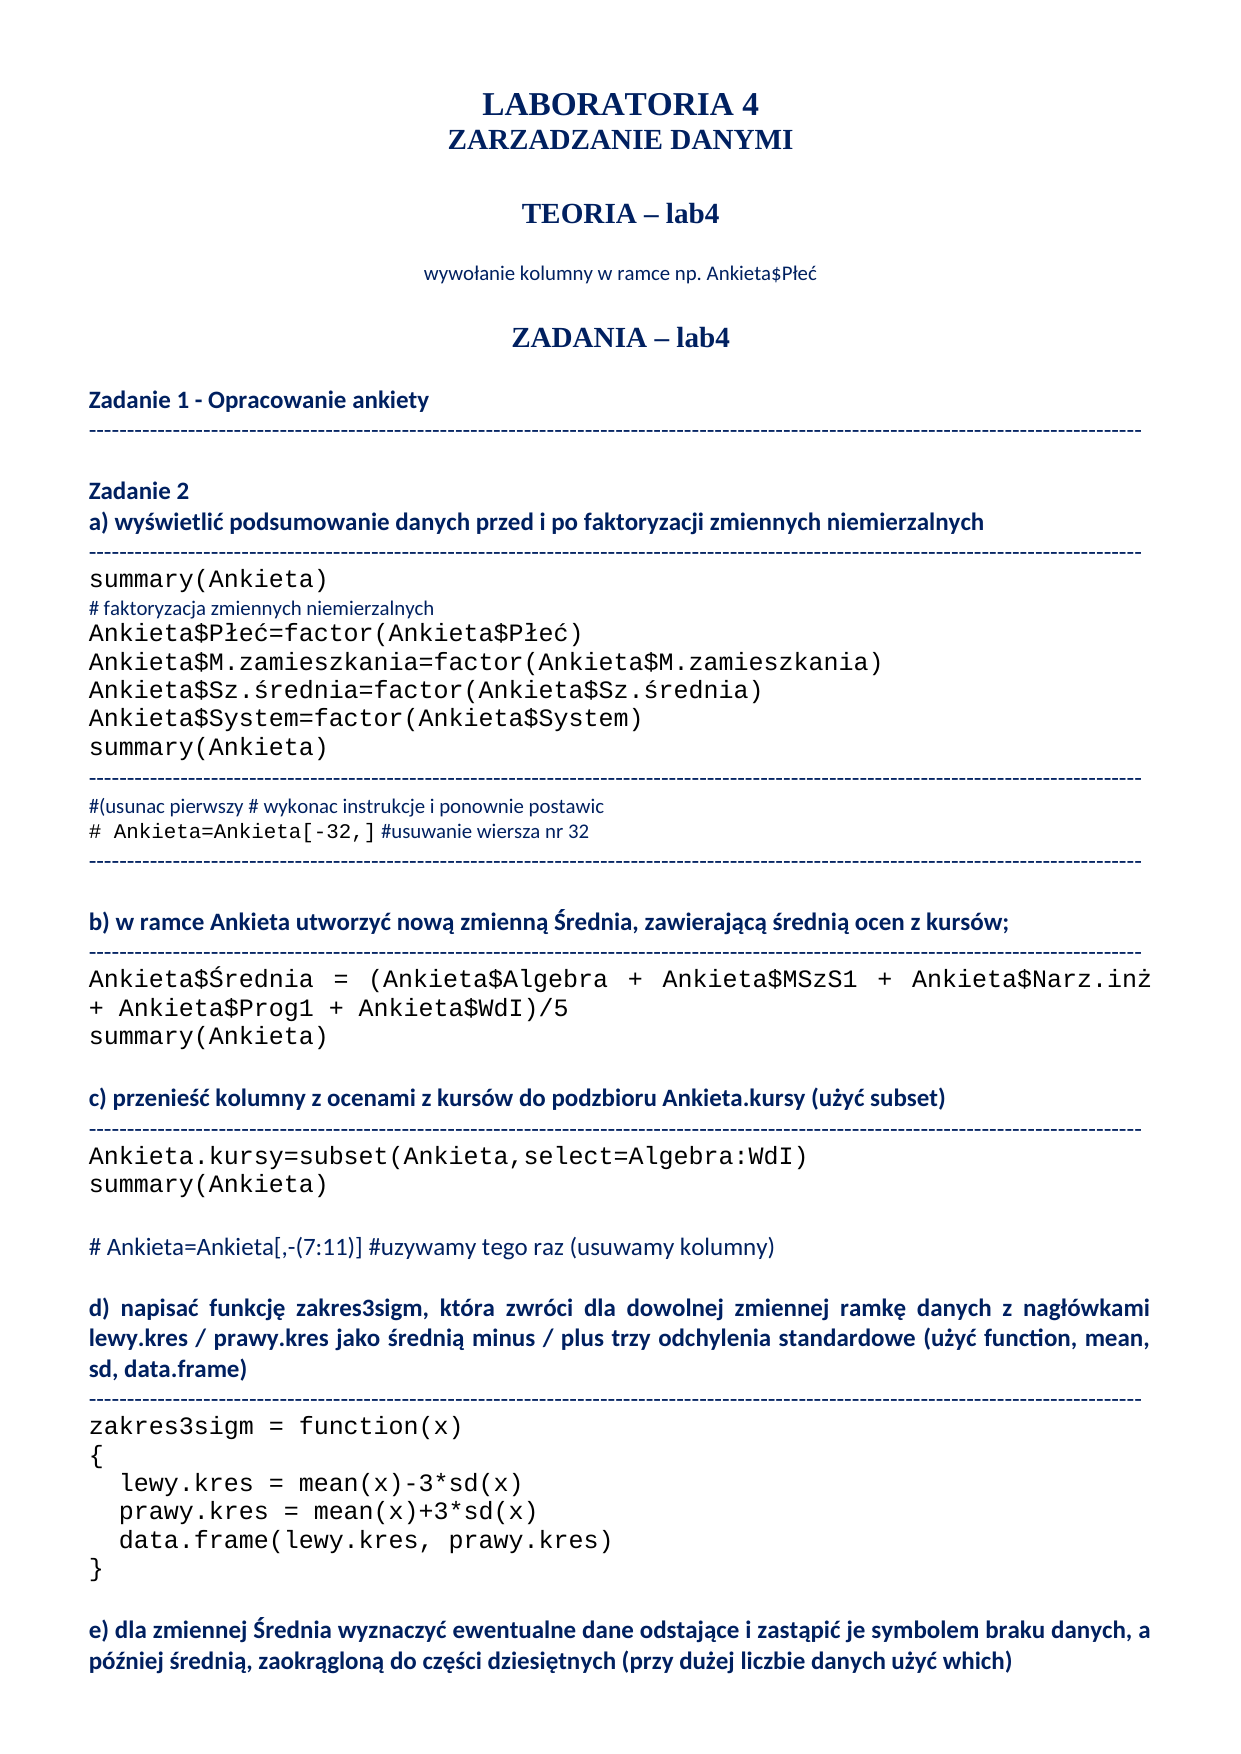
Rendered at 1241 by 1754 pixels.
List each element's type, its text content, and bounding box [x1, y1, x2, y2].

text Ankieta$System=factor(Ankieta$System) [88, 706, 1152, 734]
text data.frame(lewy.kres, prawy.kres) [88, 1527, 1152, 1556]
text ------------------------------------------------------------------------------------------------------------------------------------------ [88, 936, 1152, 967]
text } [88, 1556, 1152, 1584]
text d) napisać funkcję zakres3sigm, która zwróci dla dowolnej zmiennej ramkę danych z nagłówkami lewy.kres / prawy.kres jako średnią minus / plus trzy odchylenia standardowe (użyć function, mean, sd, data.frame) [88, 1292, 1152, 1383]
text summary(Ankieta) [88, 1024, 1152, 1052]
text ------------------------------------------------------------------------------------------------------------------------------------------ [88, 1383, 1152, 1414]
text ------------------------------------------------------------------------------------------------------------------------------------------ [88, 1113, 1152, 1143]
text ------------------------------------------------------------------------------------------------------------------------------------------ [88, 845, 1152, 875]
text c) przenieść kolumny z ocenami z kursów do podzbioru Ankieta.kursy (użyć subset) [88, 1082, 1152, 1113]
text prawy.kres = mean(x)+3*sd(x) [88, 1499, 1152, 1527]
text Ankieta$Płeć=factor(Ankieta$Płeć) [88, 621, 1152, 649]
text { [88, 1442, 1152, 1471]
text #(usunac pierwszy # wykonac instrukcje i ponownie postawic [88, 793, 1152, 818]
text b) w ramce Ankieta utworzyć nową zmienną Średnia, zawierającą średnią ocen z kursów; [88, 906, 1152, 936]
text ------------------------------------------------------------------------------------------------------------------------------------------ [88, 537, 1152, 567]
text ------------------------------------------------------------------------------------------------------------------------------------------ [88, 414, 1152, 445]
text Ankieta$M.zamieszkania=factor(Ankieta$M.zamieszkania) [88, 649, 1152, 677]
text a) wyświetlić podsumowanie danych przed i po faktoryzacji zmiennych niemierzalnych [88, 506, 1152, 537]
text Zadanie 1 - Opracowanie ankiety [88, 384, 1152, 414]
text summary(Ankieta) [88, 567, 1152, 595]
text wywołanie kolumny w ramce np. Ankieta$Płeć [88, 260, 1152, 285]
text Ankieta$Średnia = (Ankieta$Algebra + Ankieta$MSzS1 + Ankieta$Narz.inż + Ankieta$Prog1 + Ankieta$WdI)/5 [88, 967, 1152, 1024]
text e) dla zmiennej Średnia wyznaczyć ewentualne dane odstające i zastąpić je symbolem braku danych, a później średnią, zaokrągloną do części dziesiętnych (przy dużej liczbie danych użyć which) [88, 1614, 1152, 1675]
text # Ankieta=Ankieta[-32,] #usuwanie wiersza nr 32 [88, 818, 1152, 845]
text ZARZADZANIE DANYMI [88, 122, 1152, 156]
text ZADANIA – lab4 [88, 320, 1152, 353]
text # faktoryzacja zmiennych niemierzalnych [88, 595, 1152, 621]
text Ankieta.kursy=subset(Ankieta,select=Algebra:WdI) [88, 1143, 1152, 1172]
text Ankieta$Sz.średnia=factor(Ankieta$Sz.średnia) [88, 677, 1152, 706]
text TEORIA – lab4 [88, 196, 1152, 229]
text summary(Ankieta) [88, 1172, 1152, 1200]
text zakres3sigm = function(x) [88, 1414, 1152, 1442]
text Zadanie 2 [88, 476, 1152, 506]
text # Ankieta=Ankieta[,-(7:11)] #uzywamy tego raz (usuwamy kolumny) [88, 1231, 1152, 1261]
text summary(Ankieta) [88, 734, 1152, 762]
text LABORATORIA 4 [88, 84, 1152, 122]
text lewy.kres = mean(x)-3*sd(x) [88, 1471, 1152, 1499]
text ------------------------------------------------------------------------------------------------------------------------------------------ [88, 762, 1152, 793]
